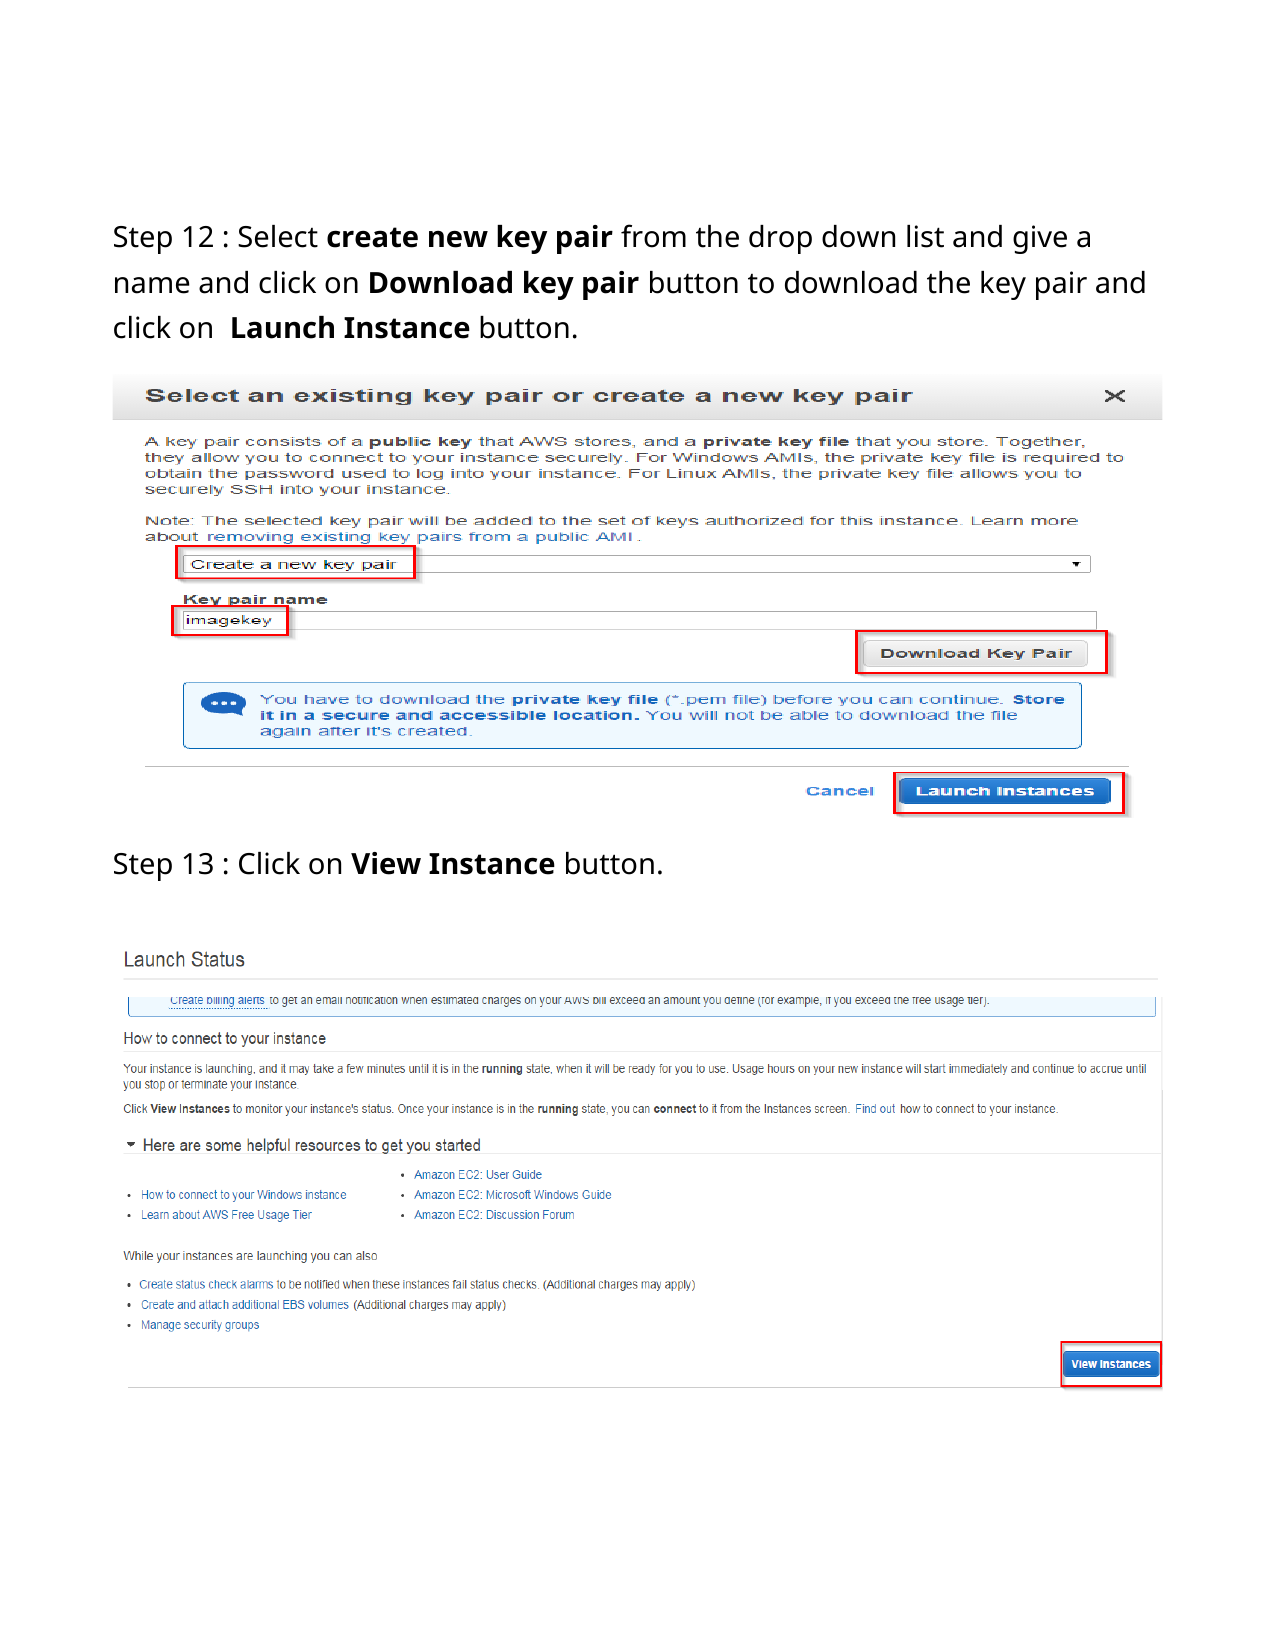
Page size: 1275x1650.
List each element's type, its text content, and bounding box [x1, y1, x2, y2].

picture [112, 374, 1163, 818]
picture [112, 910, 1163, 1396]
text Step 13 : Click on View Instance button. [112, 843, 1162, 883]
text Step 12 : Select create new key pair from the drop down list and give a name and click on Download key pair button to download the key pair and click on Launch Instance button. [112, 216, 1162, 347]
